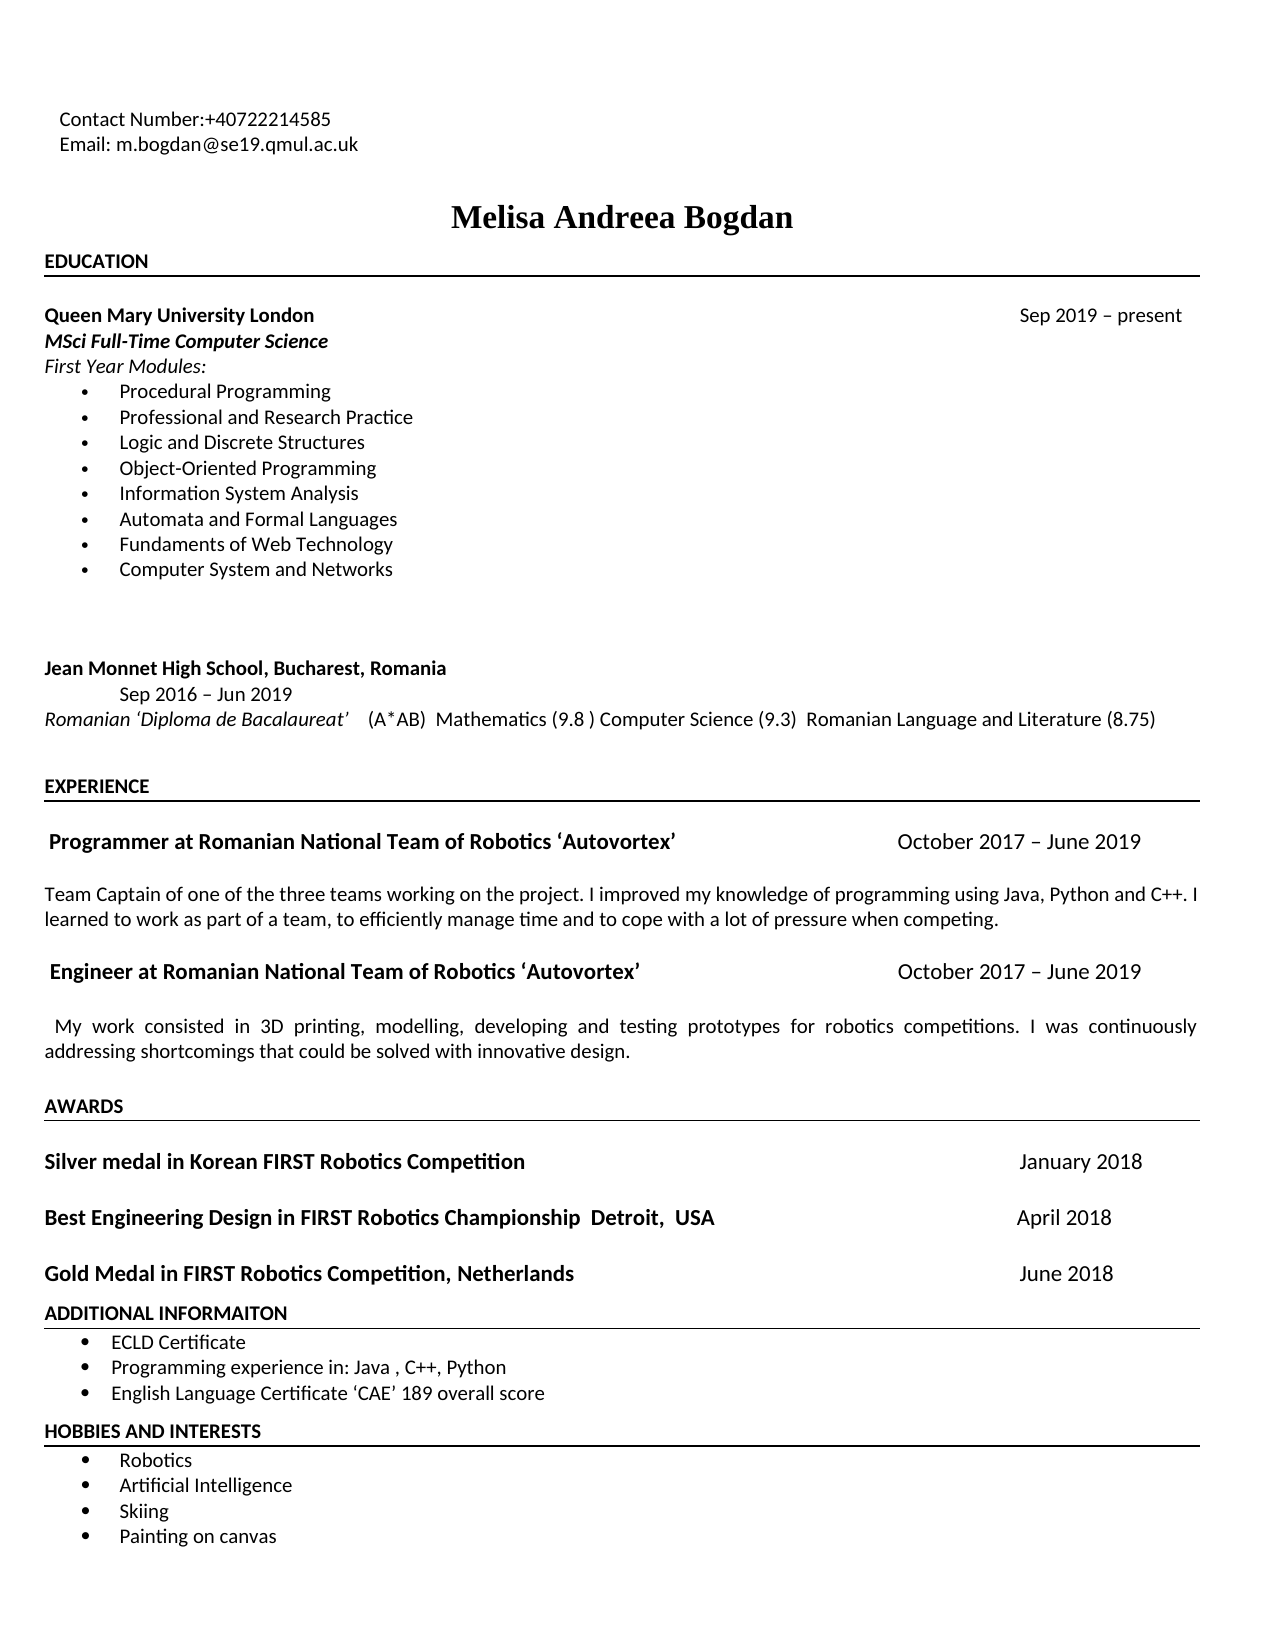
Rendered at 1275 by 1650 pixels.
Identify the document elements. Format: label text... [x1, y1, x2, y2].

text Education [44, 248, 1200, 275]
list Painting on canvas [82, 1523, 1200, 1549]
text Engineer at Romanian National Team of Robotics ‘Autovortex’ October 2017 – June 2019 [44, 957, 1200, 985]
text Hobbies and interests [44, 1418, 1200, 1445]
text Queen Mary University London Sep 2019 – present [44, 302, 1200, 328]
list Artificial Intelligence [82, 1472, 1200, 1498]
list Computer System and Networks [82, 557, 1200, 582]
text Jean Monnet High School, Bucharest, Romania Sep 2016 – Jun 2019 [44, 656, 1200, 706]
text experience [44, 773, 1200, 800]
text Programmer at Romanian National Team of Robotics ‘Autovortex’ October 2017 – June 2019 [44, 827, 1200, 856]
list Fundaments of Web Technology [82, 531, 1200, 557]
list Object-Oriented Programming [82, 455, 1200, 480]
list Procedural Programming [82, 379, 1200, 404]
text Additional informaiton [44, 1300, 1200, 1328]
list English Language Certificate ‘CAE’ 189 overall score [81, 1380, 1200, 1405]
text Silver medal in Korean FIRST Robotics Competition January 2018 [44, 1147, 1200, 1175]
list Programming experience in: Java , C++, Python [81, 1354, 1200, 1380]
list Logic and Discrete Structures [82, 429, 1200, 455]
text Gold Medal in FIRST Robotics Competition, Netherlands June 2018 [44, 1259, 1200, 1288]
list Skiing [82, 1498, 1200, 1523]
list Robotics [82, 1447, 1200, 1472]
text Melisa Andreea Bogdan [44, 197, 1200, 235]
list Information System Analysis [82, 480, 1200, 506]
text Romanian ‘Diploma de Bacalaureat’ (A*AB) Mathematics (9.8 ) Computer Science (9.3) Romanian Language and Literature (8.75) [44, 706, 1200, 732]
text AWARDS [44, 1093, 1200, 1120]
text Team Captain of one of the three teams working on the project. I improved my knowledge of programming using Java, Python and C++. I learned to work as part of a team, to efficiently manage time and to cope with a lot of pressure when competing. [44, 881, 1200, 932]
list Professional and Research Practice [82, 404, 1200, 429]
list Automata and Formal Languages [82, 506, 1200, 531]
text First Year Modules: [44, 353, 1200, 379]
text My work consisted in 3D printing, modelling, developing and testing prototypes for robotics competitions. I was continuously addressing shortcomings that could be solved with innovative design. [44, 1013, 1200, 1064]
text Best Engineering Design in FIRST Robotics Championship Detroit, USA April 2018 [44, 1203, 1200, 1231]
list ECLD Certificate [81, 1329, 1200, 1354]
text MSci Full-Time Computer Science [44, 328, 1200, 353]
